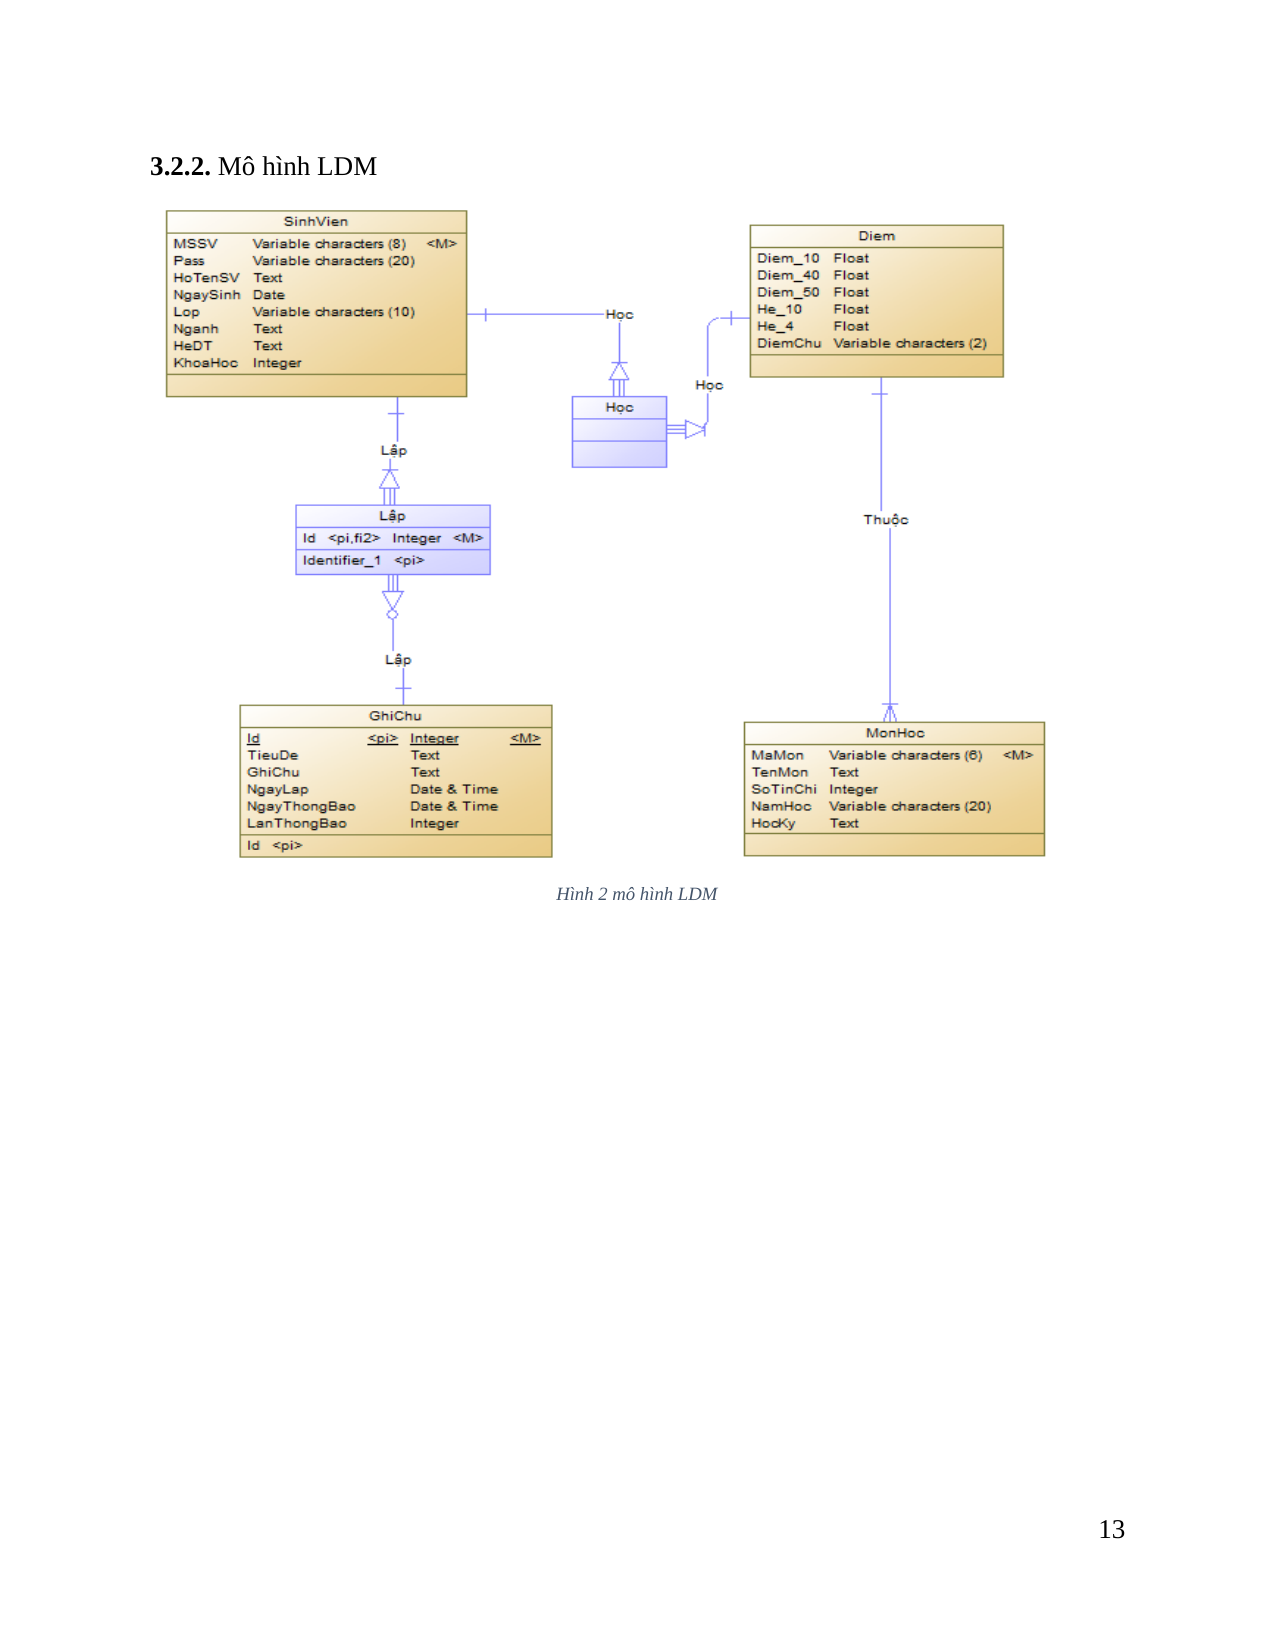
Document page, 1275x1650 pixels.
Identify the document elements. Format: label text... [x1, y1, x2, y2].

subtitle Mô hình LDM [150, 150, 1125, 181]
